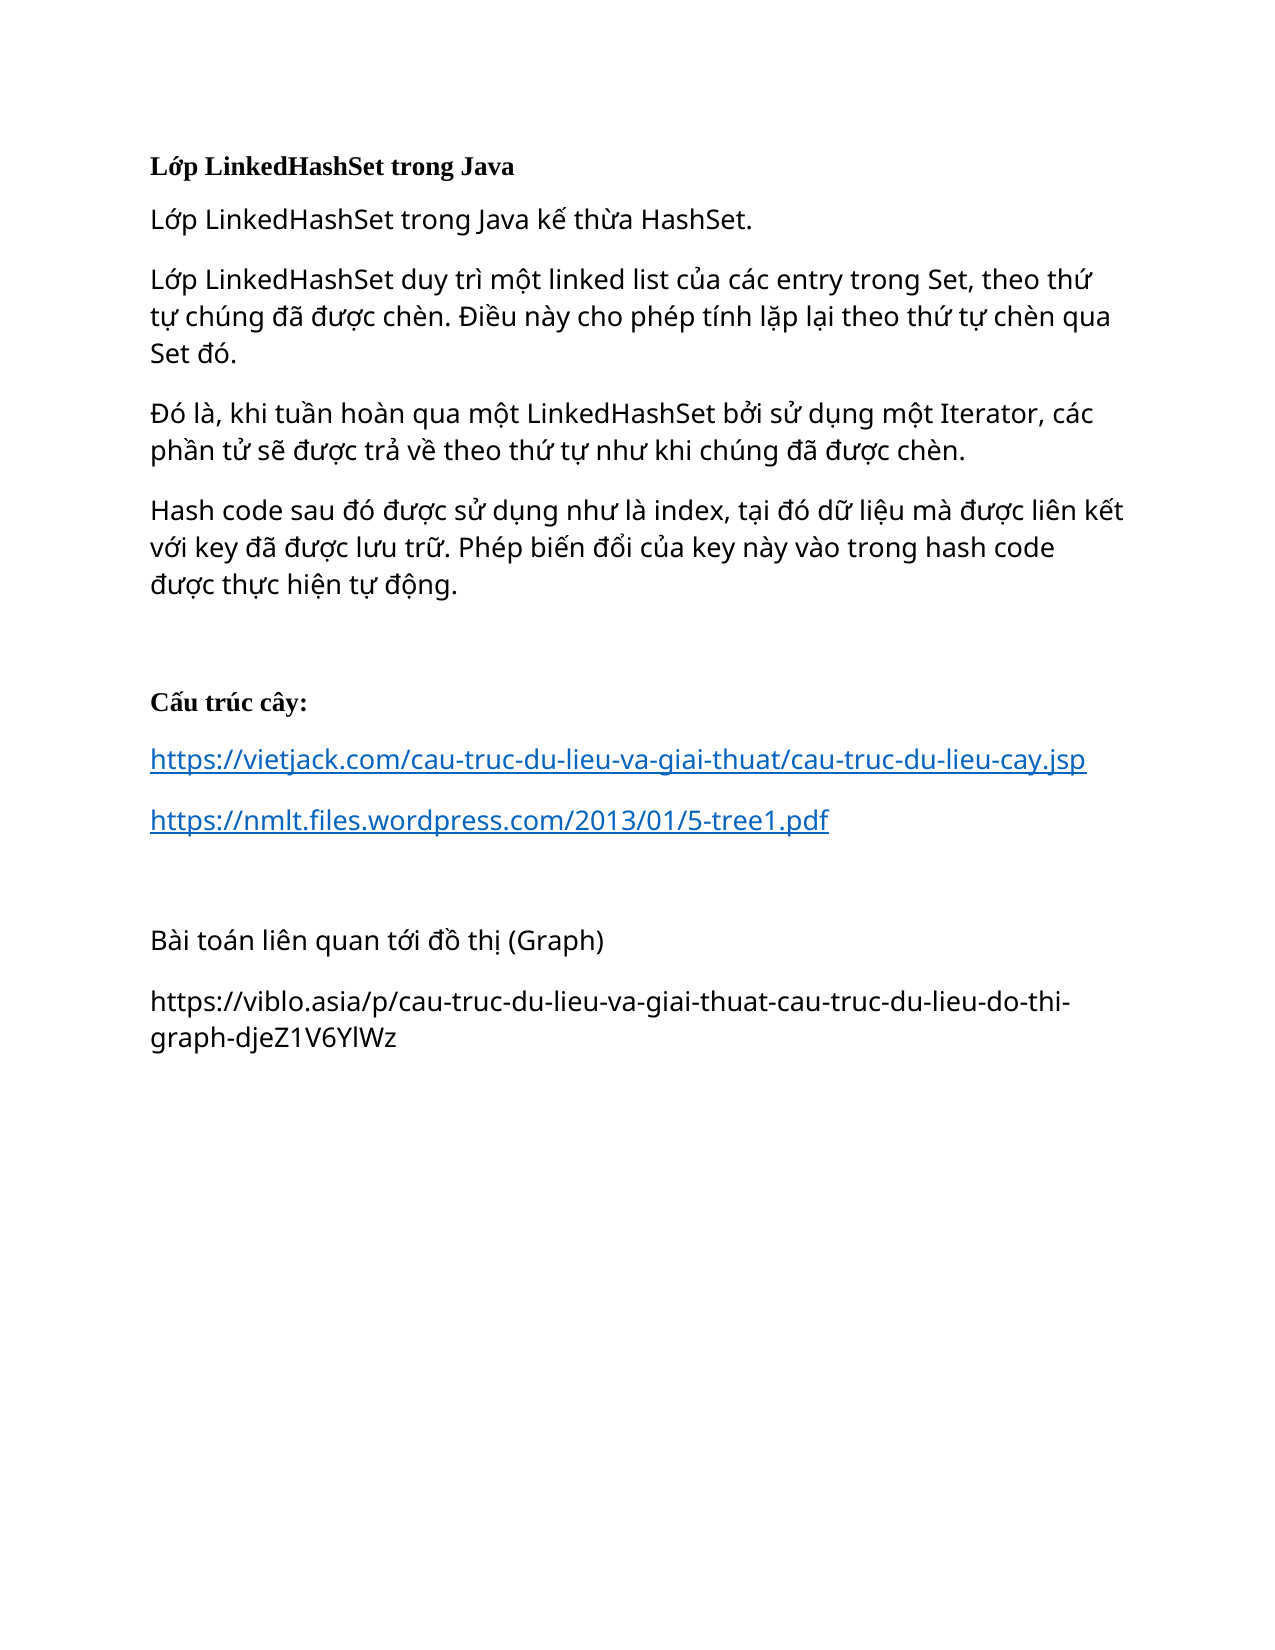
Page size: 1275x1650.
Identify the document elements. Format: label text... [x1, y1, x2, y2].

text Hash code sau đó được sử dụng như là index, tại đó dữ liệu mà được liên kết với key đã được lưu trữ. Phép biến đổi của key này vào trong hash code được thực hiện tự động. [150, 492, 1125, 602]
text https://vietjack.com/cau-truc-du-lieu-va-giai-thuat/cau-truc-du-lieu-cay.jsp [150, 741, 1125, 778]
text Đó là, khi tuần hoàn qua một LinkedHashSet bởi sử dụng một Iterator, các phần tử sẽ được trả về theo thứ tự như khi chúng đã được chèn. [150, 394, 1125, 468]
text Lớp LinkedHashSet duy trì một linked list của các entry trong Set, theo thứ tự chúng đã được chèn. Điều này cho phép tính lặp lại theo thứ tự chèn qua Set đó. [150, 261, 1125, 371]
text https://viblo.asia/p/cau-truc-du-lieu-va-giai-thuat-cau-truc-du-lieu-do-thi-graph-djeZ1V6YlWz [150, 982, 1125, 1056]
text Lớp LinkedHashSet trong Java kế thừa HashSet. [150, 200, 1125, 237]
text Lớp LinkedHashSet trong Java [150, 150, 1125, 181]
text https://nmlt.files.wordpress.com/2013/01/5-tree1.pdf [150, 801, 1125, 838]
text Bài toán liên quan tới đồ thị (Graph) [150, 922, 1125, 958]
text Cấu trúc cây: [150, 686, 1125, 717]
